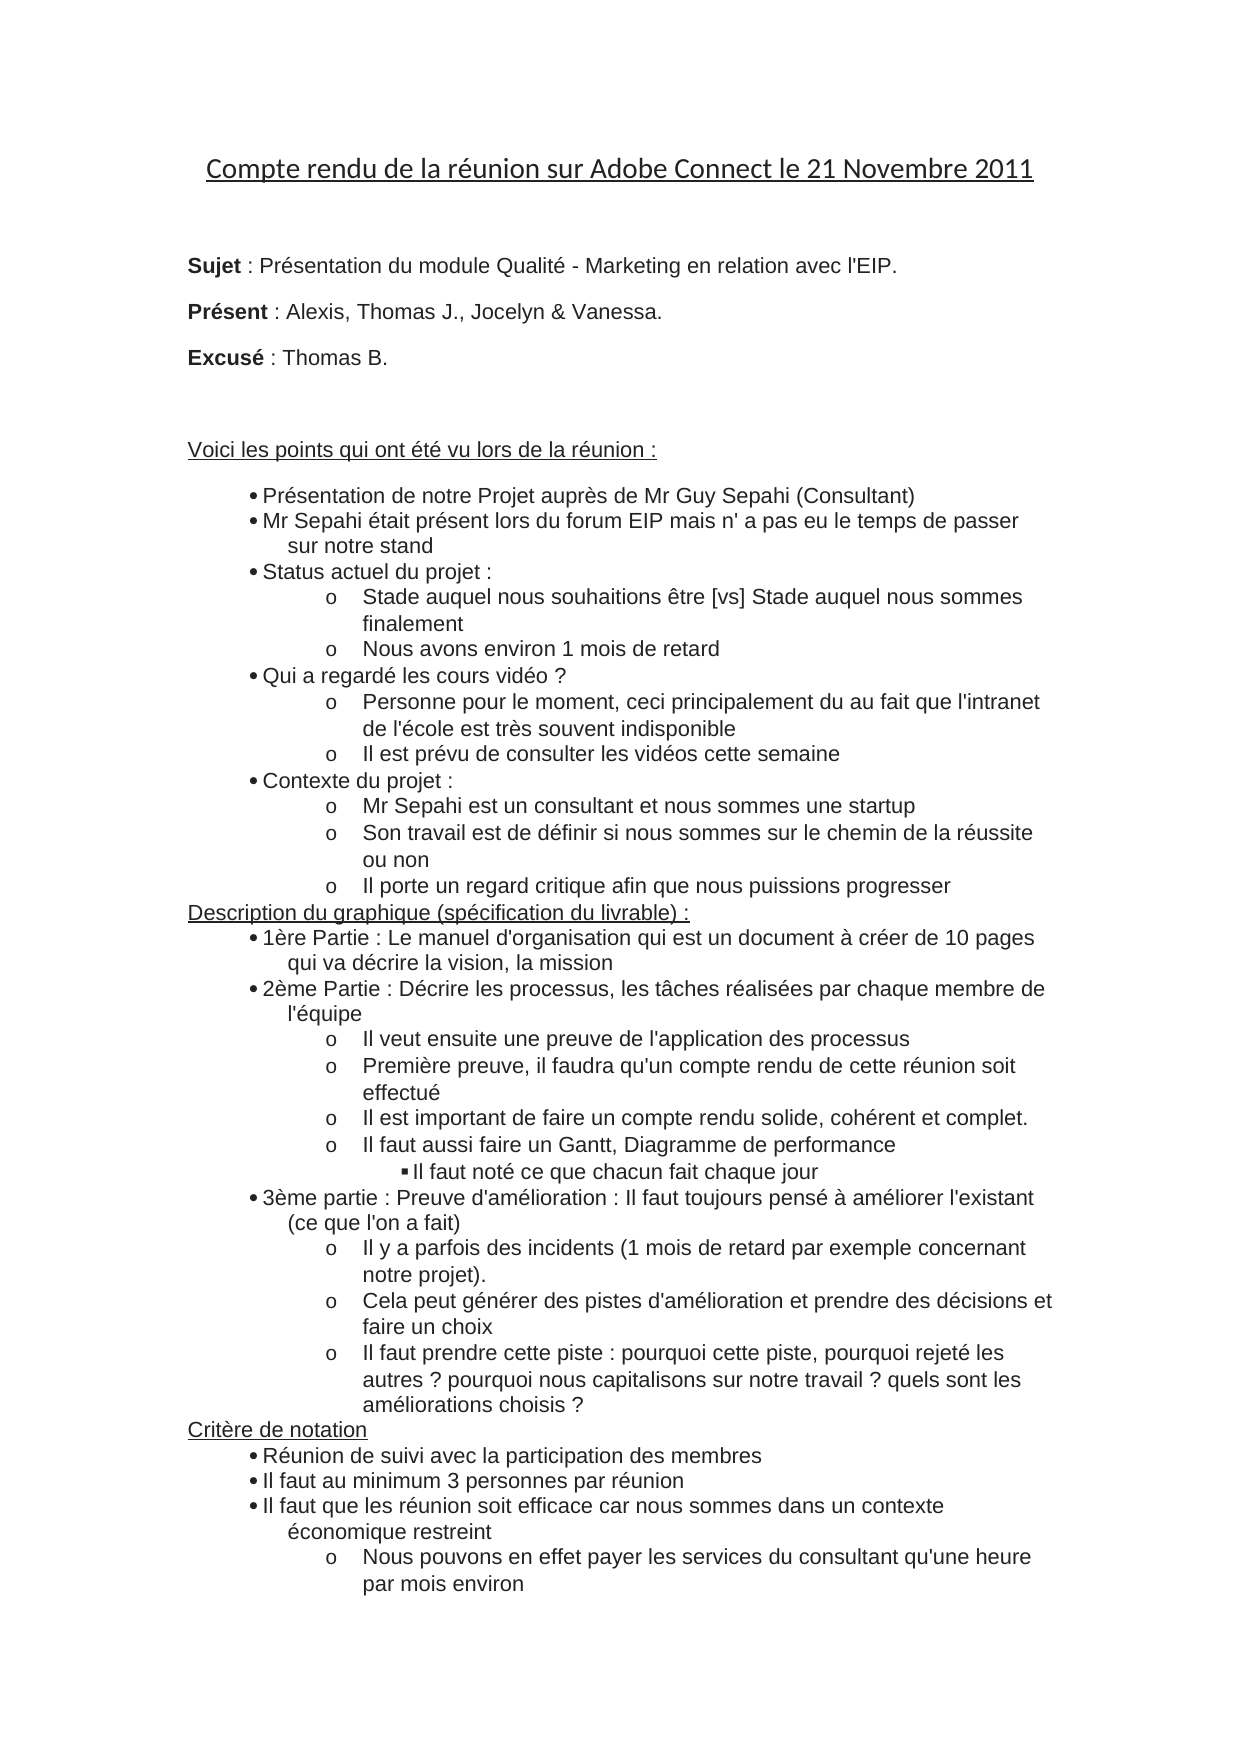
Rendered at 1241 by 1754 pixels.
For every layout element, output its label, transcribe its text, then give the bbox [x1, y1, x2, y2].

list Nous avons environ 1 mois de retard [325, 636, 1053, 663]
list 3ème partie : Preuve d'amélioration : Il faut toujours pensé à améliorer l'existant (ce que l'on a fait) [250, 1185, 1053, 1235]
list Il est important de faire un compte rendu solide, cohérent et complet. [325, 1105, 1053, 1132]
list Stade auquel nous souhaitions être [vs] Stade auquel nous sommes finalement [325, 584, 1053, 636]
list Status actuel du projet : [250, 559, 1053, 584]
text Sujet : Présentation du module Qualité - Marketing en relation avec l'EIP. [187, 252, 1053, 278]
text Voici les points qui ont été vu lors de la réunion : [187, 437, 1053, 462]
list Il faut que les réunion soit efficace car nous sommes dans un contexte économique restreint [250, 1493, 1053, 1544]
list Première preuve, il faudra qu'un compte rendu de cette réunion soit effectué [325, 1053, 1053, 1105]
list Il faut au minimum 3 personnes par réunion [250, 1468, 1053, 1493]
list Présentation de notre Projet auprès de Mr Guy Sepahi (Consultant) [250, 483, 1053, 508]
list Qui a regardé les cours vidéo ? [250, 663, 1053, 688]
list Il y a parfois des incidents (1 mois de retard par exemple concernant notre projet). [325, 1235, 1053, 1287]
list Mr Sepahi est un consultant et nous sommes une startup [325, 793, 1053, 820]
list Il faut prendre cette piste : pourquoi cette piste, pourquoi rejeté les autres ? pourquoi nous capitalisons sur notre travail ? quels sont les améliorations choisis ? [325, 1340, 1053, 1417]
text Critère de notation [187, 1417, 1053, 1442]
list Nous pouvons en effet payer les services du consultant qu'une heure par mois environ [325, 1544, 1053, 1596]
list 1ère Partie : Le manuel d'organisation qui est un document à créer de 10 pages qui va décrire la vision, la mission [250, 925, 1053, 975]
text Excusé : Thomas B. [187, 344, 1053, 370]
list Il veut ensuite une preuve de l'application des processus [325, 1026, 1053, 1053]
text Description du graphique (spécification du livrable) : [187, 899, 1053, 925]
list Contexte du projet : [250, 768, 1053, 793]
list Mr Sepahi était présent lors du forum EIP mais n' a pas eu le temps de passer sur notre stand [250, 508, 1053, 558]
text Compte rendu de la réunion sur Adobe Connect le 21 Novembre 2011 [187, 150, 1053, 186]
list Cela peut générer des pistes d'amélioration et prendre des décisions et faire un choix [325, 1287, 1053, 1339]
list Il faut noté ce que chacun fait chaque jour [400, 1159, 1053, 1184]
list Son travail est de définir si nous sommes sur le chemin de la réussite ou non [325, 820, 1053, 872]
list Réunion de suivi avec la participation des membres [250, 1442, 1053, 1468]
list 2ème Partie : Décrire les processus, les tâches réalisées par chaque membre de l'équipe [250, 976, 1053, 1026]
list Il est prévu de consulter les vidéos cette semaine [325, 741, 1053, 768]
list Il porte un regard critique afin que nous puissions progresser [325, 872, 1053, 899]
list Il faut aussi faire un Gantt, Diagramme de performance [325, 1132, 1053, 1159]
list Personne pour le moment, ceci principalement du au fait que l'intranet de l'école est très souvent indisponible [325, 689, 1053, 741]
text Présent : Alexis, Thomas J., Jocelyn & Vanessa. [187, 298, 1053, 324]
